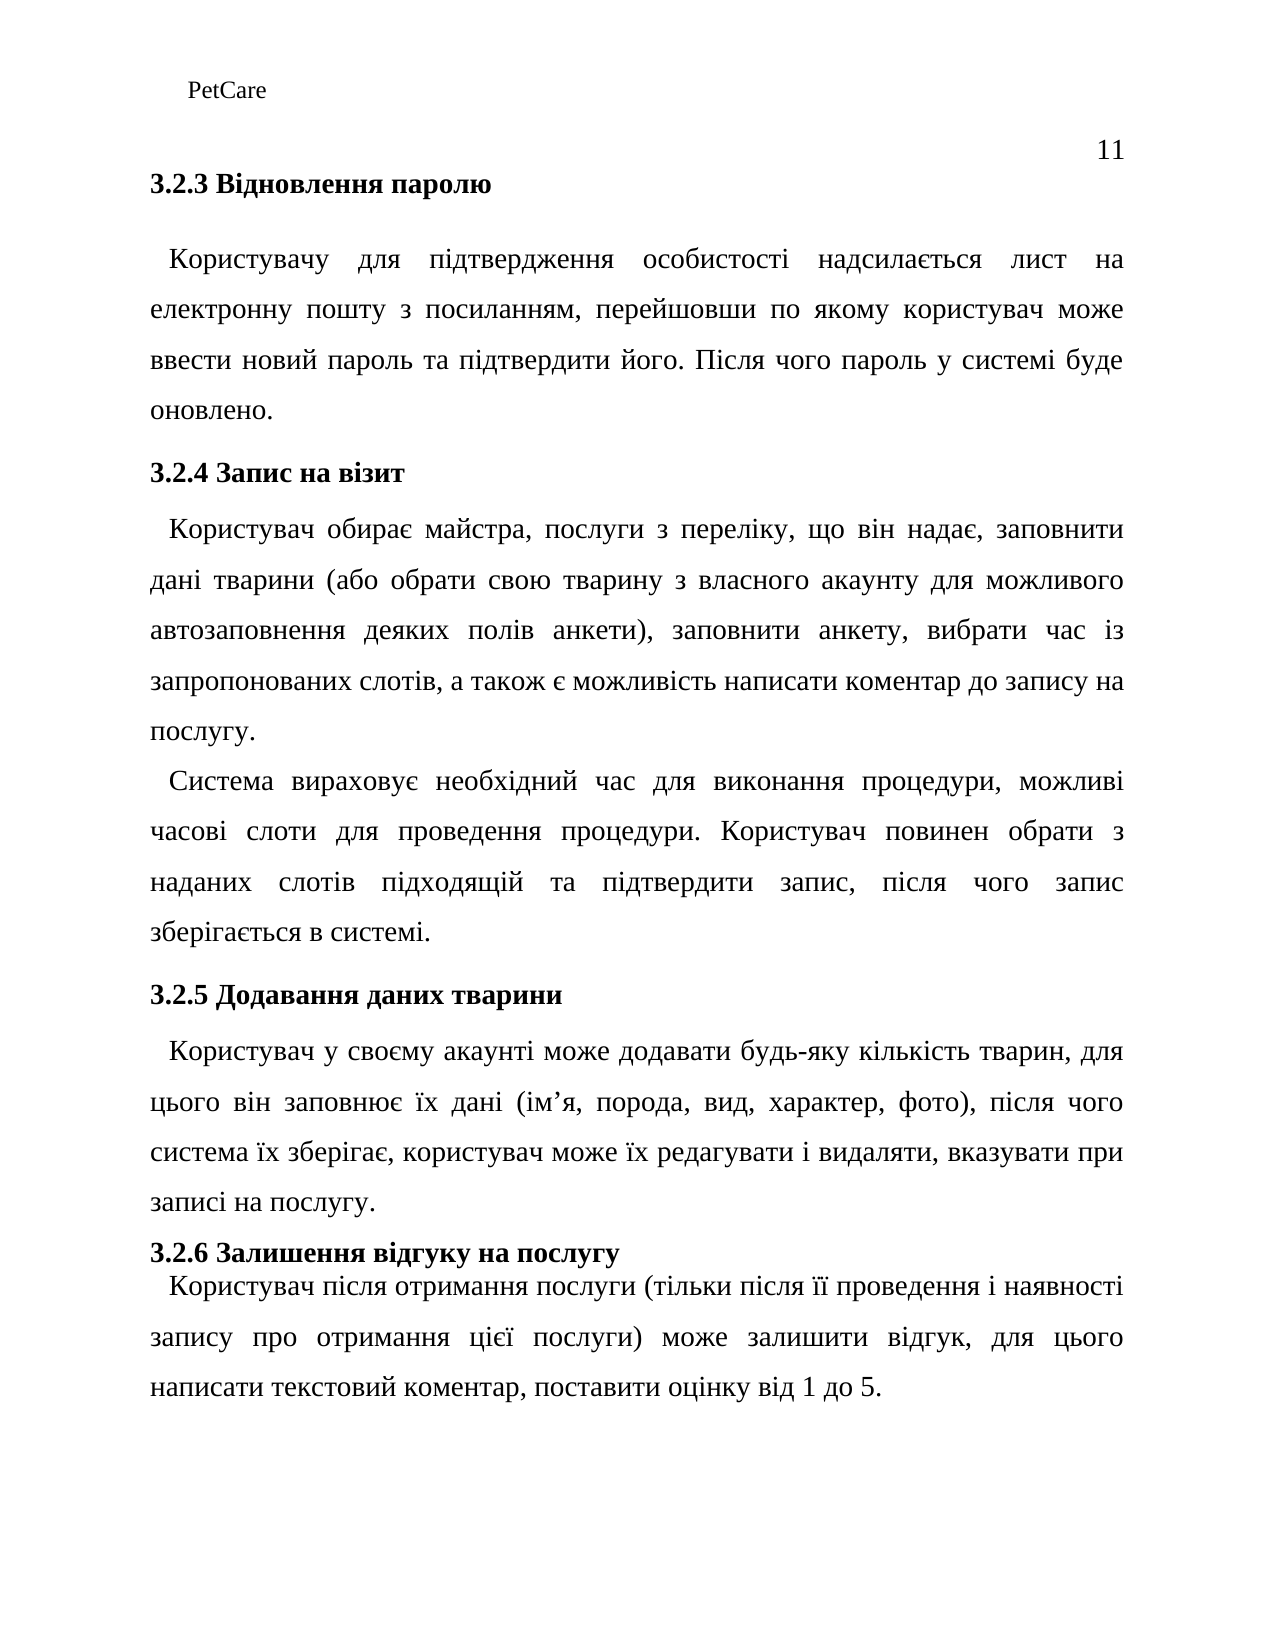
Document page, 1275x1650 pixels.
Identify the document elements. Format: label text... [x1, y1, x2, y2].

text Користувач після отримання послуги (тільки після її проведення і наявності запису про отримання цієї послуги) може залишити відгук, для цього написати текстовий коментар, поставити оцінку від 1 до 5. [150, 1268, 1125, 1402]
subtitle 3.2.6 Залишення відгуку на послугу [150, 1235, 1125, 1268]
subtitle 3.2.5 Додавання даних тварини [150, 977, 1125, 1011]
text Система вираховує необхідний час для виконання процедури, можливі часові слоти для проведення процедури. Користувач повинен обрати з наданих слотів підходящій та підтвердити запис, після чого запис зберігається в системі. [150, 763, 1125, 948]
text Користувачу для підтвердження особистості надсилається лист на електронну пошту з посиланням, перейшовши по якому користувач може ввести новий пароль та підтвердити його. Після чого пароль у системі буде оновлено. [150, 241, 1125, 426]
text Користувач обирає майстра, послуги з переліку, що він надає, заповнити дані тварини (або обрати свою тварину з власного акаунту для можливого автозаповнення деяких полів анкети), заповнити анкету, вибрати час із запропонованих слотів, а також є можливість написати коментар до запису на послугу. [150, 512, 1125, 746]
text Користувач у своєму акаунті може додавати будь-яку кількість тварин, для цього він заповнює їх дані (ім’я, порода, вид, характер, фото), після чого система їх зберігає, користувач може їх редагувати і видаляти, вказувати при записі на послугу. [150, 1033, 1125, 1218]
subtitle 3.2.3 Відновлення паролю [150, 166, 1125, 199]
subtitle 3.2.4 Запис на візит [150, 455, 1125, 489]
